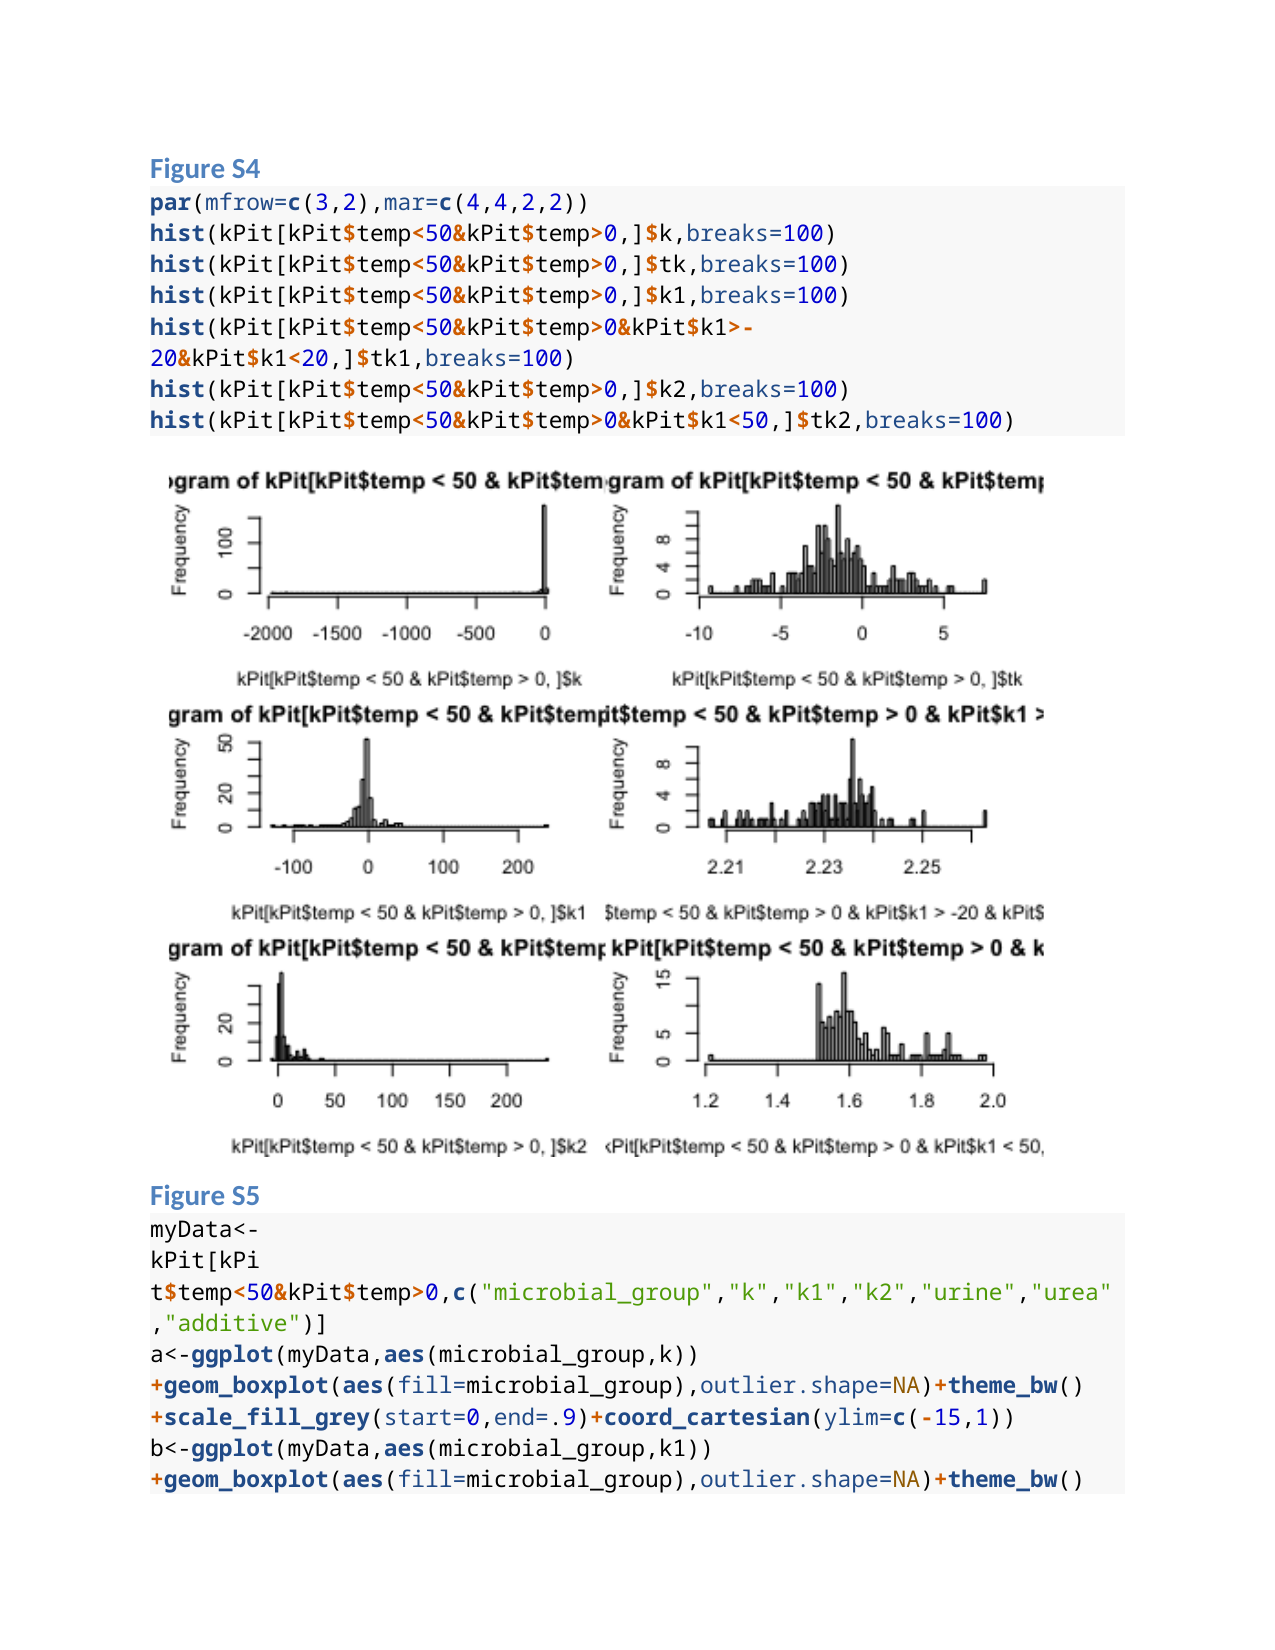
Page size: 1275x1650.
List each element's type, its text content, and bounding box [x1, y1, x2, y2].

subtitle Figure S5 [150, 1177, 1125, 1213]
subtitle Figure S4 [150, 150, 1125, 186]
picture [168, 456, 1044, 1157]
text par(mfrow=c(3,2),mar=c(4,4,2,2)) hist(kPit[kPit$temp<50&kPit$temp>0,]$k,breaks=100) hist(kPit[kPit$temp<50&kPit$temp>0,]$tk,breaks=100) hist(kPit[kPit$temp<50&kPit$temp>0,]$k1,breaks=100) hist(kPit[kPit$temp<50&kPit$temp>0&kPit$k1>-20&kPit$k1<20,]$tk1,breaks=100) hist(kPit[kPit$temp<50&kPit$temp>0,]$k2,breaks=100) hist(kPit[kPit$temp<50&kPit$temp>0&kPit$k1<50,]$tk2,breaks=100) [576, 186, 1125, 436]
